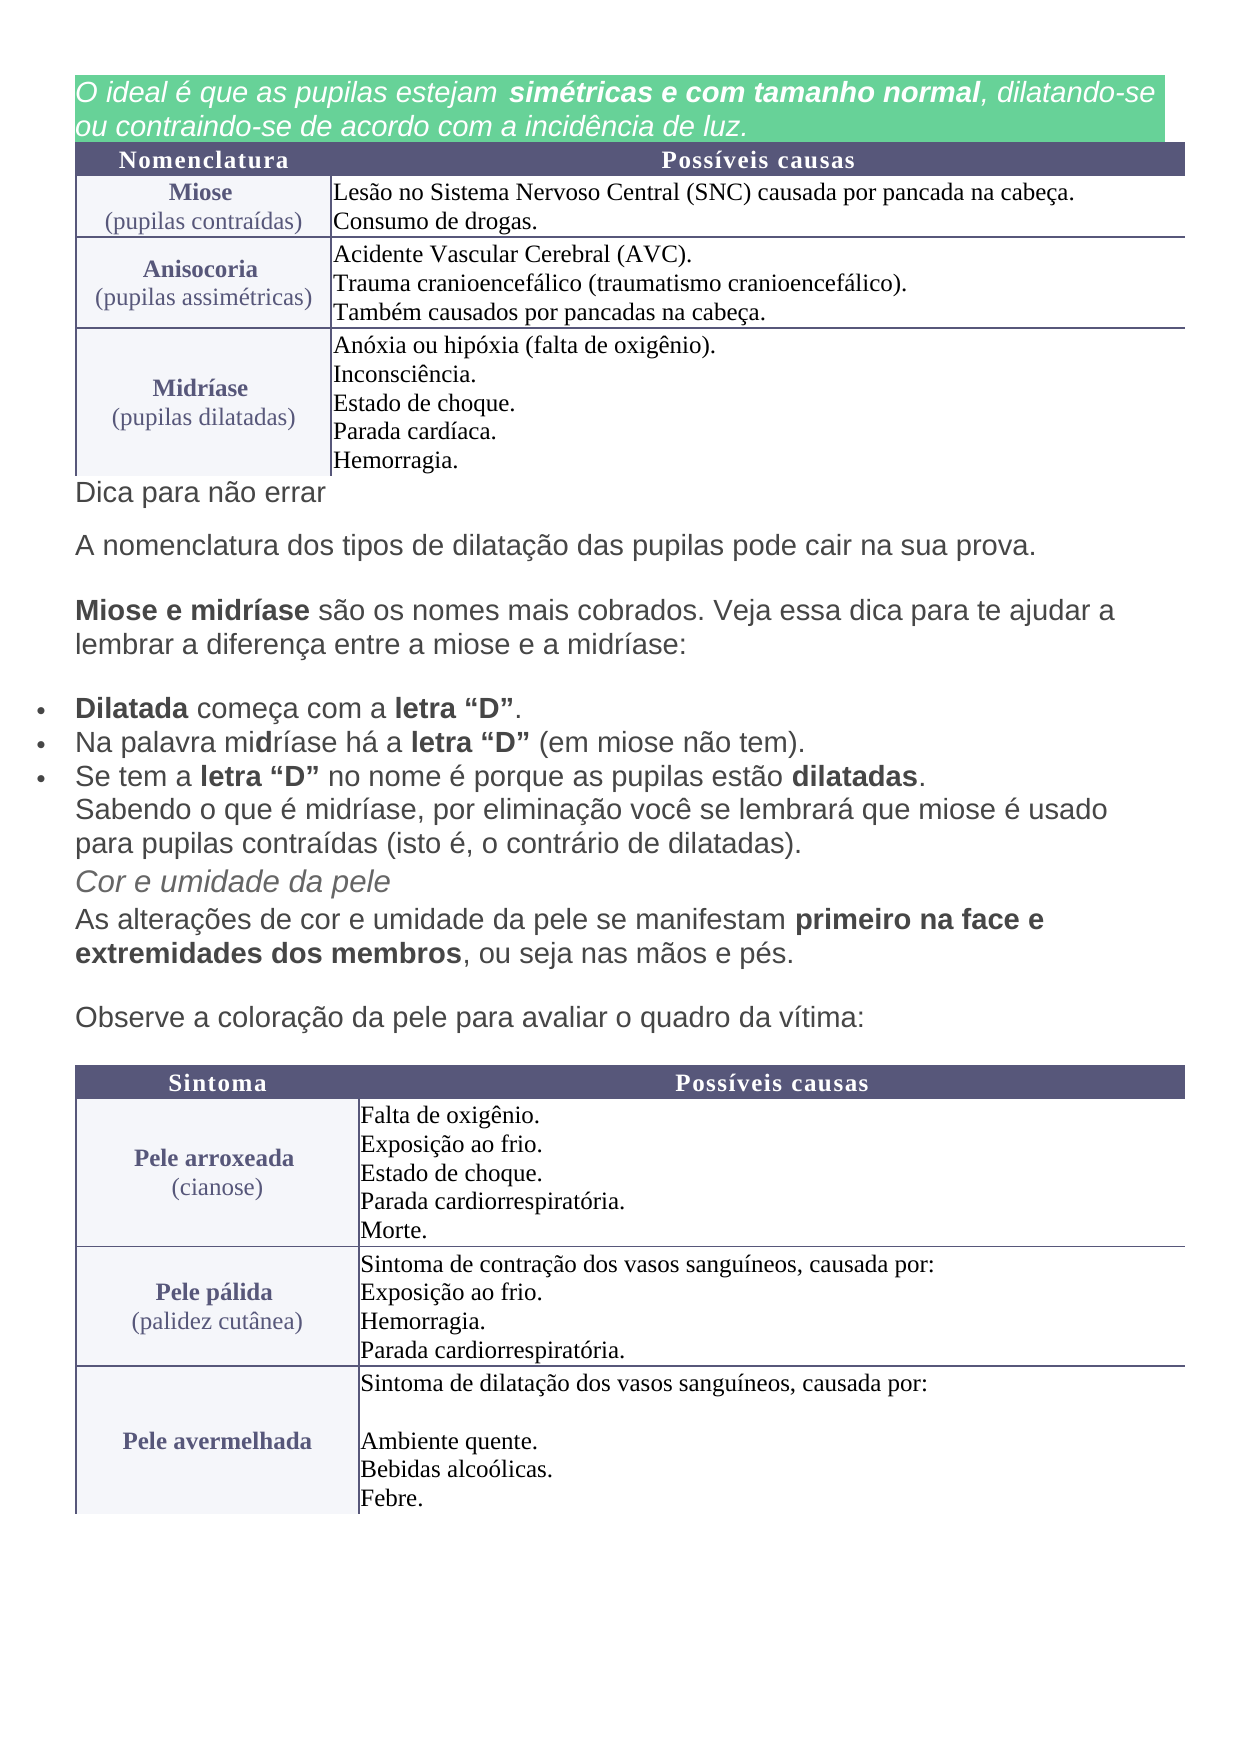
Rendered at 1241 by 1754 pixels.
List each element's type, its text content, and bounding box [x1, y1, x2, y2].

subtitle Cor e umidade da pele [75, 863, 1165, 899]
table_header Sintoma [77, 1067, 358, 1099]
table_header Nomenclatura [77, 144, 330, 176]
text Miose e midríase são os nomes mais cobrados. Veja essa dica para te ajudar a lembrar a diferença entre a miose e a midríase: [75, 593, 1165, 660]
table_cell Pele arroxeada (cianose) [77, 1099, 358, 1246]
table_cell Acidente Vascular Cerebral (AVC). Trauma cranioencefálico (traumatismo cranioencefálico). Também causados por pancadas na cabeça. [332, 238, 1185, 327]
text A nomenclatura dos tipos de dilatação das pupilas pode cair na sua prova. [75, 528, 1165, 562]
list Na palavra midríase há a letra “D” (em miose não tem). [37, 725, 1165, 758]
list Se tem a letra “D” no nome é porque as pupilas estão dilatadas. [37, 758, 1165, 792]
table_cell Anóxia ou hipóxia (falta de oxigênio). Inconsciência. Estado de choque. Parada cardíaca. Hemorragia. [332, 329, 1185, 476]
text O ideal é que as pupilas estejam simétricas e com tamanho normal, dilatando-se ou contraindo-se de acordo com a incidência de luz. [75, 75, 1165, 142]
text Dica para não errar [75, 476, 1165, 509]
table_cell Lesão no Sistema Nervoso Central (SNC) causada por pancada na cabeça. Consumo de drogas. [332, 176, 1185, 236]
table_cell Miose (pupilas contraídas) [77, 176, 330, 236]
text As alterações de cor e umidade da pele se manifestam primeiro na face e extremidades dos membros, ou seja nas mãos e pés. [75, 902, 1165, 969]
table_cell Falta de oxigênio. Exposição ao frio. Estado de choque. Parada cardiorrespiratória. Morte. [360, 1099, 1185, 1246]
text Observe a coloração da pele para avaliar o quadro da vítima: [75, 1000, 1165, 1034]
text Sabendo o que é midríase, por eliminação você se lembrará que miose é usado para pupilas contraídas (isto é, o contrário de dilatadas). [75, 792, 1165, 859]
table_cell Sintoma de dilatação dos vasos sanguíneos, causada por: Ambiente quente. Bebidas alcoólicas. Febre. [360, 1367, 1185, 1514]
table_cell Pele avermelhada [77, 1367, 358, 1514]
table_cell Anisocoria (pupilas assimétricas) [77, 238, 330, 327]
table_header Possíveis causas [332, 144, 1185, 176]
table_cell Midríase (pupilas dilatadas) [77, 329, 330, 476]
table_cell Pele pálida (palidez cutânea) [77, 1247, 358, 1365]
list Dilatada começa com a letra “D”. [37, 691, 1165, 725]
table_header Possíveis causas [360, 1067, 1185, 1099]
table_cell Sintoma de contração dos vasos sanguíneos, causada por: Exposição ao frio. Hemorragia. Parada cardiorrespiratória. [360, 1247, 1185, 1365]
